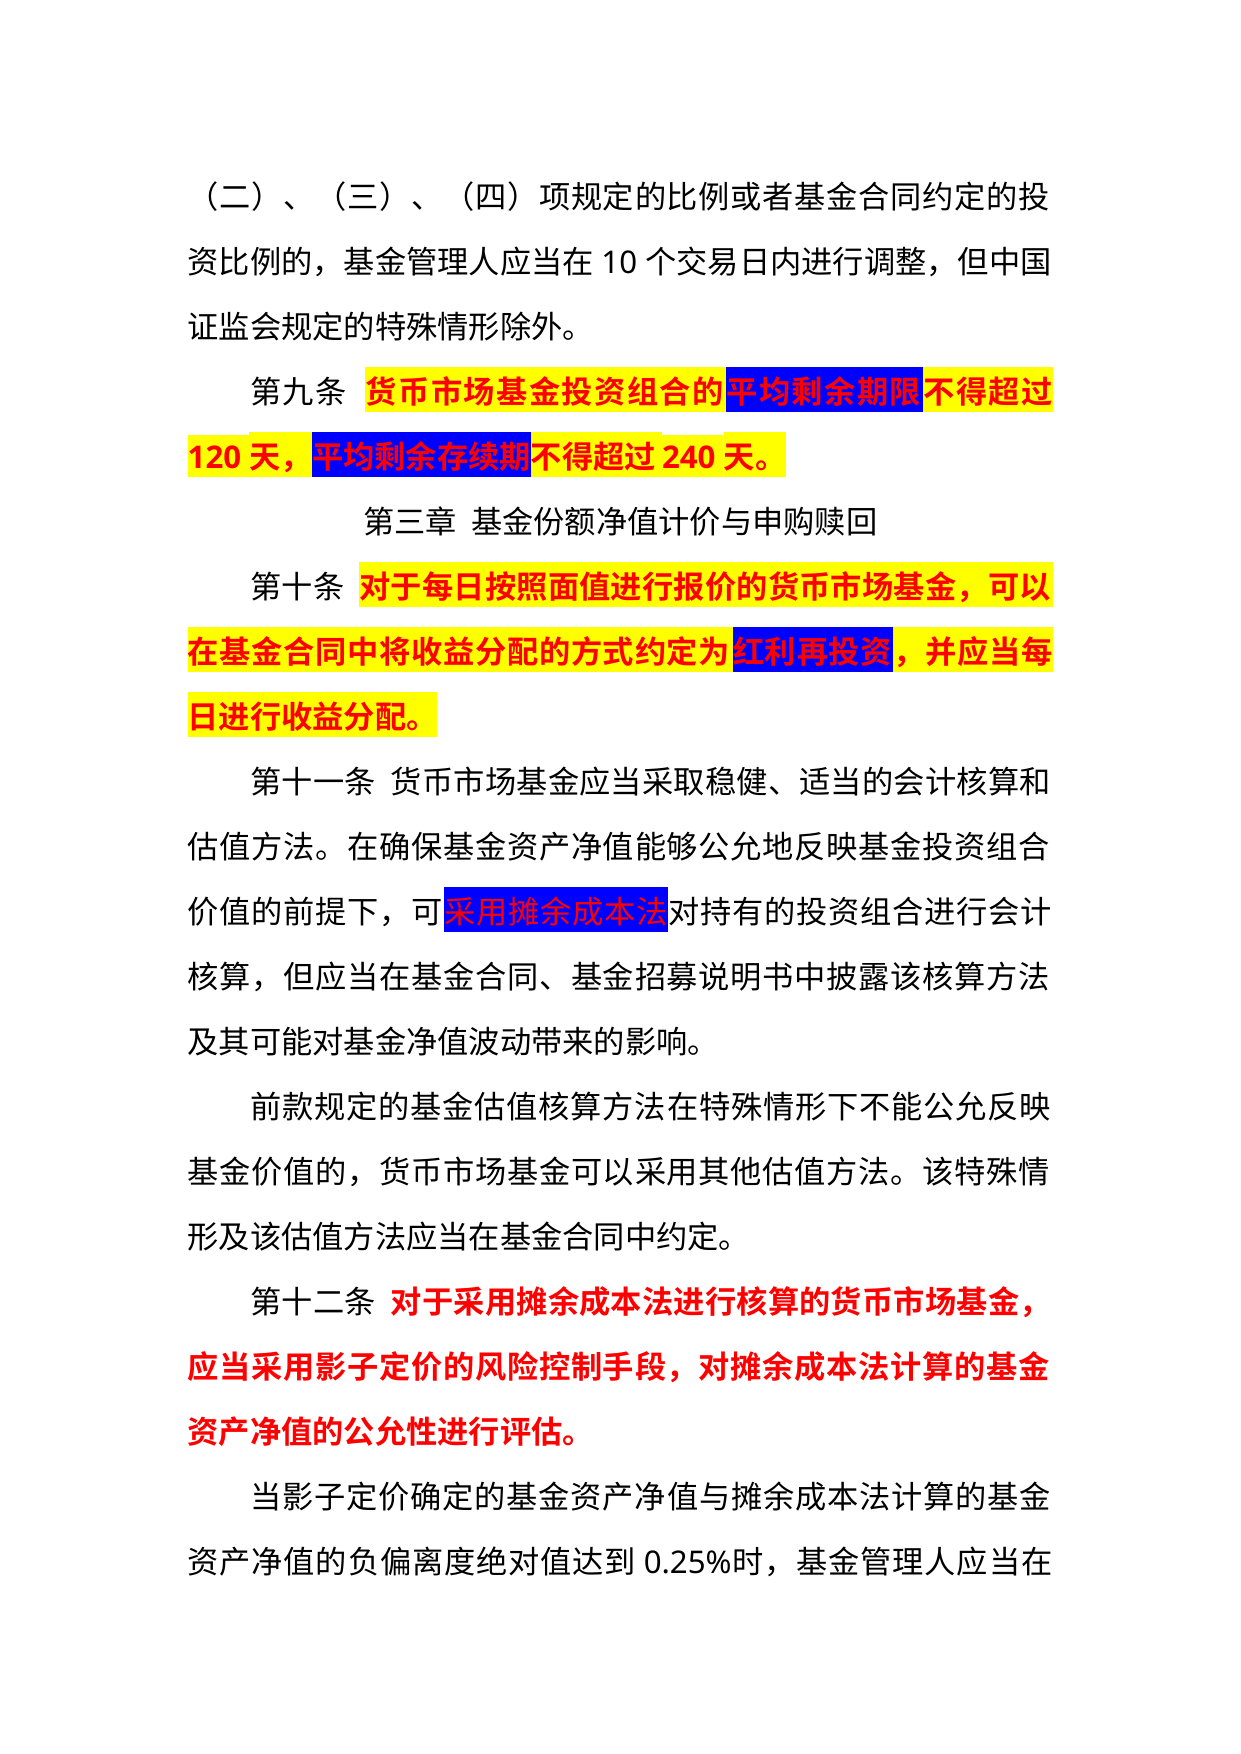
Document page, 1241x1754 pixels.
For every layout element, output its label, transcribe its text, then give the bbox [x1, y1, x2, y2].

text 第三章 基金份额净值计价与申购赎回 [187, 487, 1053, 552]
text 第十一条 货币市场基金应当采取稳健、适当的会计核算和估值方法。在确保基金资产净值能够公允地反映基金投资组合价值的前提下，可采用摊余成本法对持有的投资组合进行会计核算，但应当在基金合同、基金招募说明书中披露该核算方法及其可能对基金净值波动带来的影响。 [187, 747, 1053, 1072]
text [187, 162, 1053, 357]
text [187, 1462, 1053, 1592]
text 第九条 货币市场基金投资组合的平均剩余期限不得超过120 天，平均剩余存续期不得超过240 天。 [187, 357, 1053, 487]
text 第十二条 对于采用摊余成本法进行核算的货币市场基金，应当采用影子定价的风险控制手段，对摊余成本法计算的基金资产净值的公允性进行评估。 [187, 1267, 1053, 1462]
text 前款规定的基金估值核算方法在特殊情形下不能公允反映基金价值的，货币市场基金可以采用其他估值方法。该特殊情形及该估值方法应当在基金合同中约定。 [187, 1072, 1053, 1267]
text 第十条 对于每日按照面值进行报价的货币市场基金，可以在基金合同中将收益分配的方式约定为红利再投资，并应当每日进行收益分配。 [187, 552, 1053, 747]
